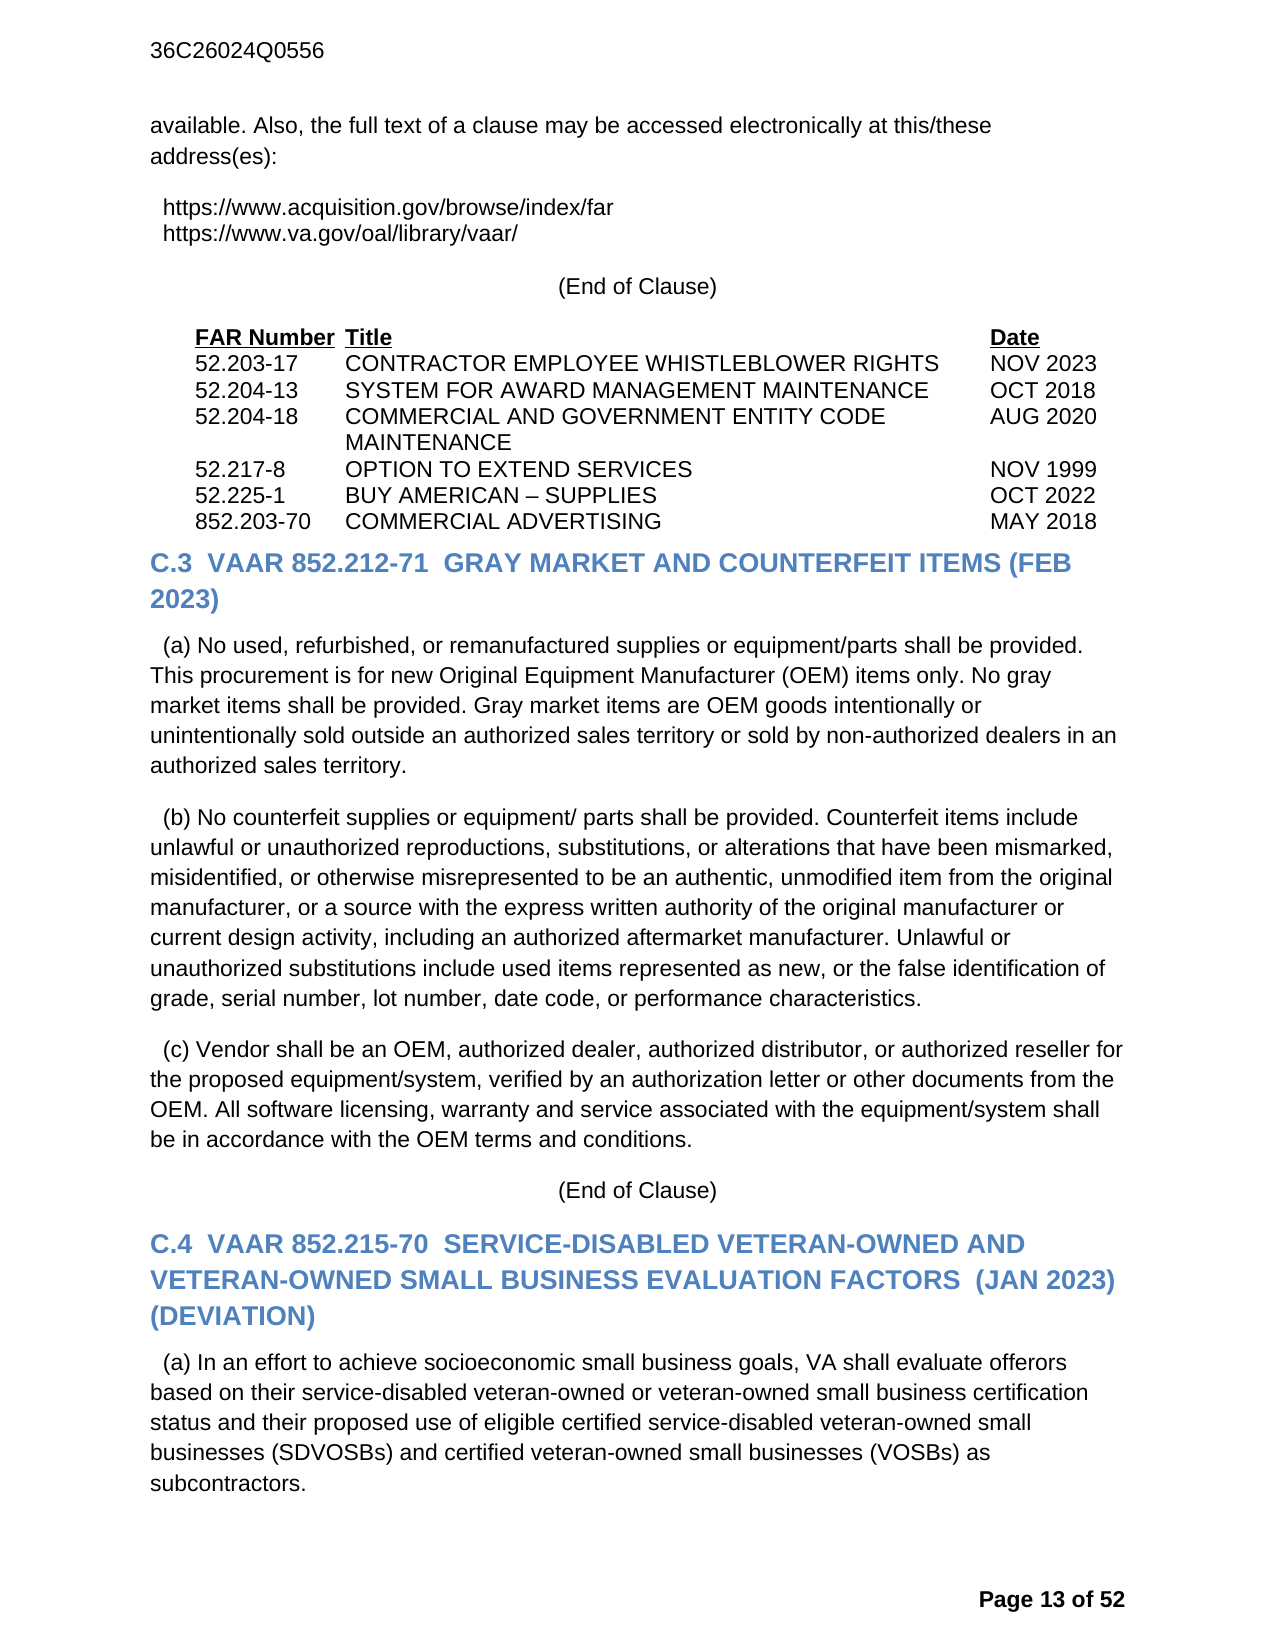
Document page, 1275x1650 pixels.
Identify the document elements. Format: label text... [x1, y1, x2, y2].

table_header FAR Number [195, 324, 345, 350]
table_cell OCT 2018 [990, 377, 1140, 403]
table_cell 52.203-17 [195, 350, 345, 377]
table_header Title [345, 324, 990, 350]
table_cell COMMERCIAL ADVERTISING [345, 508, 990, 535]
table_cell NOV 1999 [990, 456, 1140, 482]
text (End of Clause) [150, 1177, 1125, 1204]
table_cell 52.217-8 [195, 456, 345, 482]
table_header Date [990, 324, 1140, 350]
text (a) In an effort to achieve socioeconomic small business goals, VA shall evaluate offerors based on their service-disabled veteran-owned or veteran-owned small business certification status and their proposed use of eligible certified service-disabled veteran-owned small businesses (SDVOSBs) and certified veteran-owned small businesses (VOSBs) as subcontractors. [150, 1349, 1125, 1496]
text https://www.va.gov/oal/library/vaar/ [150, 220, 1125, 246]
subtitle C.3 VAAR 852.212-71 GRAY MARKET AND COUNTERFEIT ITEMS (FEB 2023) [150, 547, 1125, 614]
text (a) No used, refurbished, or remanufactured supplies or equipment/parts shall be provided. This procurement is for new Original Equipment Manufacturer (OEM) items only. No gray market items shall be provided. Gray market items are OEM goods intentionally or unintentionally sold outside an authorized sales territory or sold by non-authorized dealers in an authorized sales territory. [150, 632, 1125, 779]
text (c) Vendor shall be an OEM, authorized dealer, authorized distributor, or authorized reseller for the proposed equipment/system, verified by an authorization letter or other documents from the OEM. All software licensing, warranty and service associated with the equipment/system shall be in accordance with the OEM terms and conditions. [150, 1036, 1125, 1153]
table_cell AUG 2020 [990, 403, 1140, 456]
table_cell NOV 2023 [990, 350, 1140, 377]
table_cell 852.203-70 [195, 508, 345, 535]
table_cell 52.204-13 [195, 377, 345, 403]
table_cell 52.204-18 [195, 403, 345, 456]
table_cell CONTRACTOR EMPLOYEE WHISTLEBLOWER RIGHTS [345, 350, 990, 377]
table_cell BUY AMERICAN – SUPPLIES [345, 482, 990, 508]
table_cell SYSTEM FOR AWARD MANAGEMENT MAINTENANCE [345, 377, 990, 403]
table_cell MAY 2018 [990, 508, 1140, 535]
table_cell 52.225-1 [195, 482, 345, 508]
text (End of Clause) [150, 273, 1125, 299]
text https://www.acquisition.gov/browse/index/far [150, 194, 1125, 220]
table_cell OPTION TO EXTEND SERVICES [345, 456, 990, 482]
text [150, 112, 1125, 169]
table_cell COMMERCIAL AND GOVERNMENT ENTITY CODE MAINTENANCE [345, 403, 990, 456]
subtitle C.4 VAAR 852.215-70 SERVICE-DISABLED VETERAN-OWNED AND VETERAN-OWNED SMALL BUSINESS EVALUATION FACTORS (JAN 2023) (DEVIATION) [150, 1228, 1125, 1332]
text (b) No counterfeit supplies or equipment/ parts shall be provided. Counterfeit items include unlawful or unauthorized reproductions, substitutions, or alterations that have been mismarked, misidentified, or otherwise misrepresented to be an authentic, unmodified item from the original manufacturer, or a source with the express written authority of the original manufacturer or current design activity, including an authorized aftermarket manufacturer. Unlawful or unauthorized substitutions include used items represented as new, or the false identification of grade, serial number, lot number, date code, or performance characteristics. [150, 803, 1125, 1011]
table_cell OCT 2022 [990, 482, 1140, 508]
